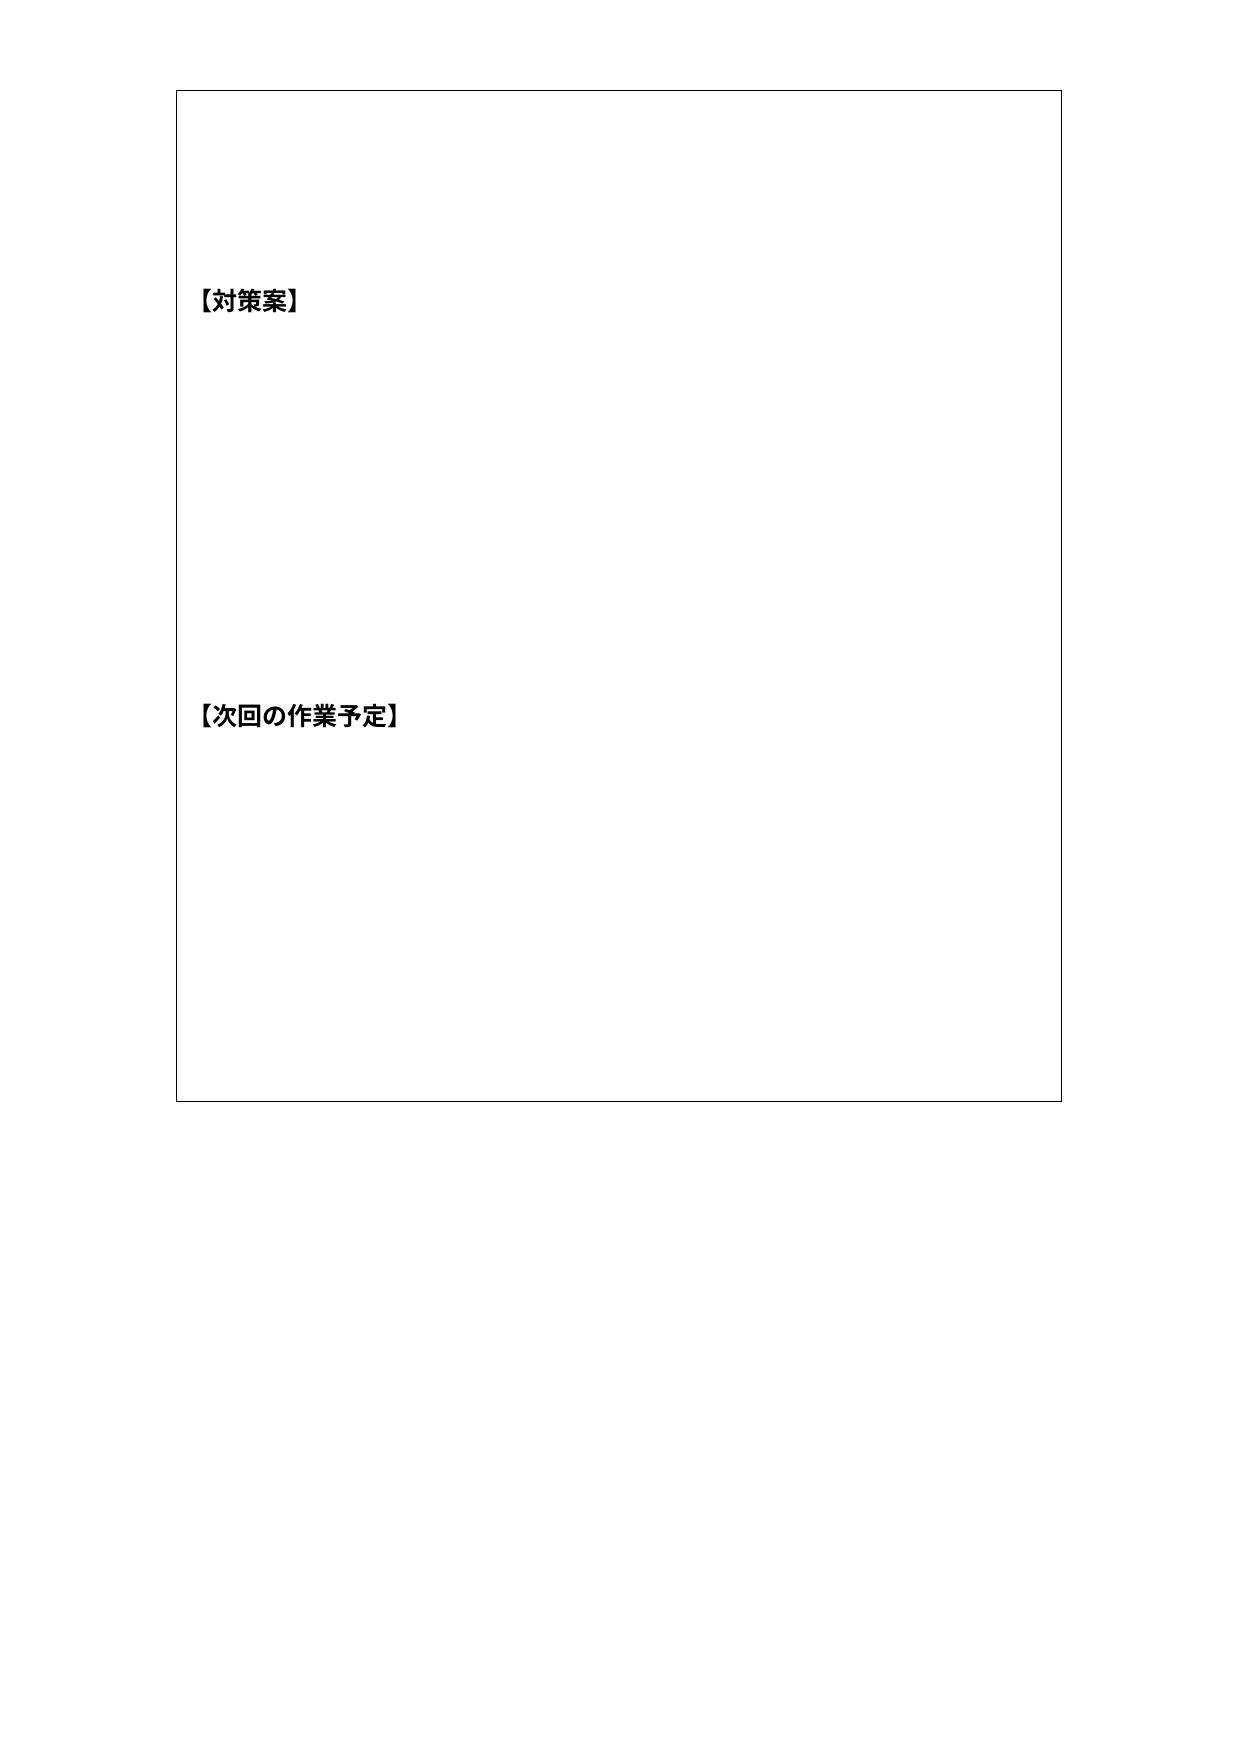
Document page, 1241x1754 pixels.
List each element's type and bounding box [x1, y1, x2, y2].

table_cell [177, 91, 1061, 1101]
